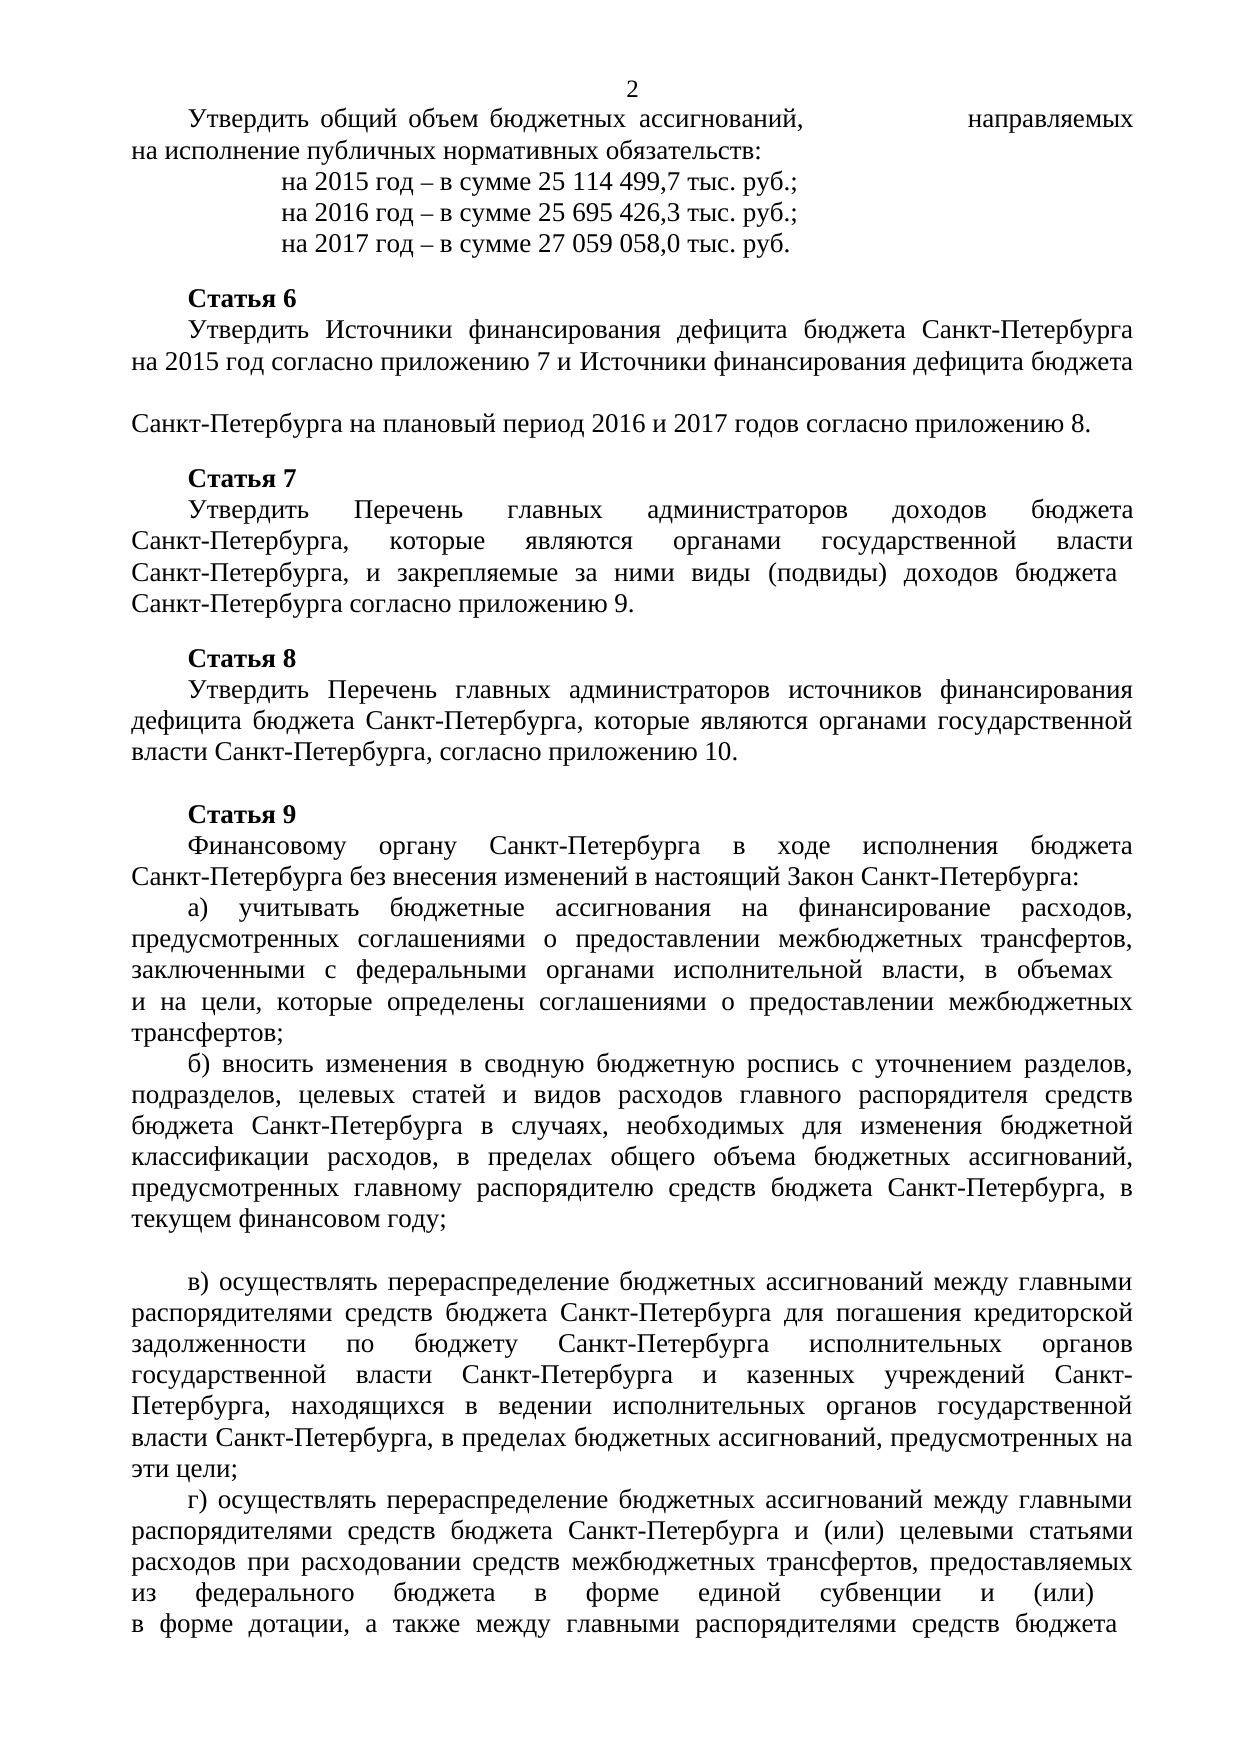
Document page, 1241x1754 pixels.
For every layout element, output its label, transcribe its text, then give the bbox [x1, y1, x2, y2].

text на 2016 год – в сумме 25 695 426,3 тыс. руб.; [131, 196, 1134, 227]
text Статья 9 [131, 798, 1134, 829]
text Утвердить общий объем бюджетных ассигнований, направляемых на исполнение публичных нормативных обязательств: [131, 103, 1134, 165]
text Статья 6 [131, 282, 1134, 313]
text Статья 7 [131, 462, 1134, 493]
text на 2017 год – в сумме 27 059 058,0 тыс. руб. [131, 227, 1134, 258]
text Статья 8 [131, 642, 1134, 673]
text Финансовому органу Санкт-Петербурга в ходе исполнения бюджета Санкт-Петербурга без внесения изменений в настоящий Закон Санкт-Петербурга: [131, 829, 1134, 891]
text Утвердить Перечень главных администраторов источников финансирования дефицита бюджета Санкт-Петербурга, которые являются органами государственной власти Санкт-Петербурга, согласно приложению 10. [131, 673, 1134, 767]
text на 2015 год – в сумме 25 114 499,7 тыс. руб.; [131, 165, 1134, 196]
text а) учитывать бюджетные ассигнования на финансирование расходов, предусмотренных соглашениями о предоставлении межбюджетных трансфертов, заключенными с федеральными органами исполнительной власти, в объемах и на цели, которые определены соглашениями о предоставлении межбюджетных трансфертов; [131, 891, 1134, 1047]
text Утвердить Источники финансирования дефицита бюджета Санкт-Петербурга на 2015 год согласно приложению 7 и Источники финансирования дефицита бюджета Санкт-Петербурга на плановый период 2016 и 2017 годов согласно приложению 8. [131, 313, 1134, 438]
text б) вносить изменения в сводную бюджетную роспись с уточнением разделов, подразделов, целевых статей и видов расходов главного распорядителя средств бюджета Санкт-Петербурга в случаях, необходимых для изменения бюджетной классификации расходов, в пределах общего объема бюджетных ассигнований, предусмотренных главному распорядителю средств бюджета Санкт-Петербурга, в текущем финансовом году; [131, 1047, 1134, 1234]
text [131, 1483, 1134, 1639]
text Утвердить Перечень главных администраторов доходов бюджета Санкт-Петербурга, которые являются органами государственной власти Санкт-Петербурга, и закрепляемые за ними виды (подвиды) доходов бюджета Санкт-Петербурга согласно приложению 9. [131, 493, 1134, 618]
text в) осуществлять перераспределение бюджетных ассигнований между главными распорядителями средств бюджета Санкт-Петербурга для погашения кредиторской задолженности по бюджету Санкт-Петербурга исполнительных органов государственной власти Санкт-Петербурга и казенных учреждений Санкт-Петербурга, находящихся в ведении исполнительных органов государственной власти Санкт-Петербурга, в пределах бюджетных ассигнований, предусмотренных на эти цели; [131, 1265, 1134, 1483]
